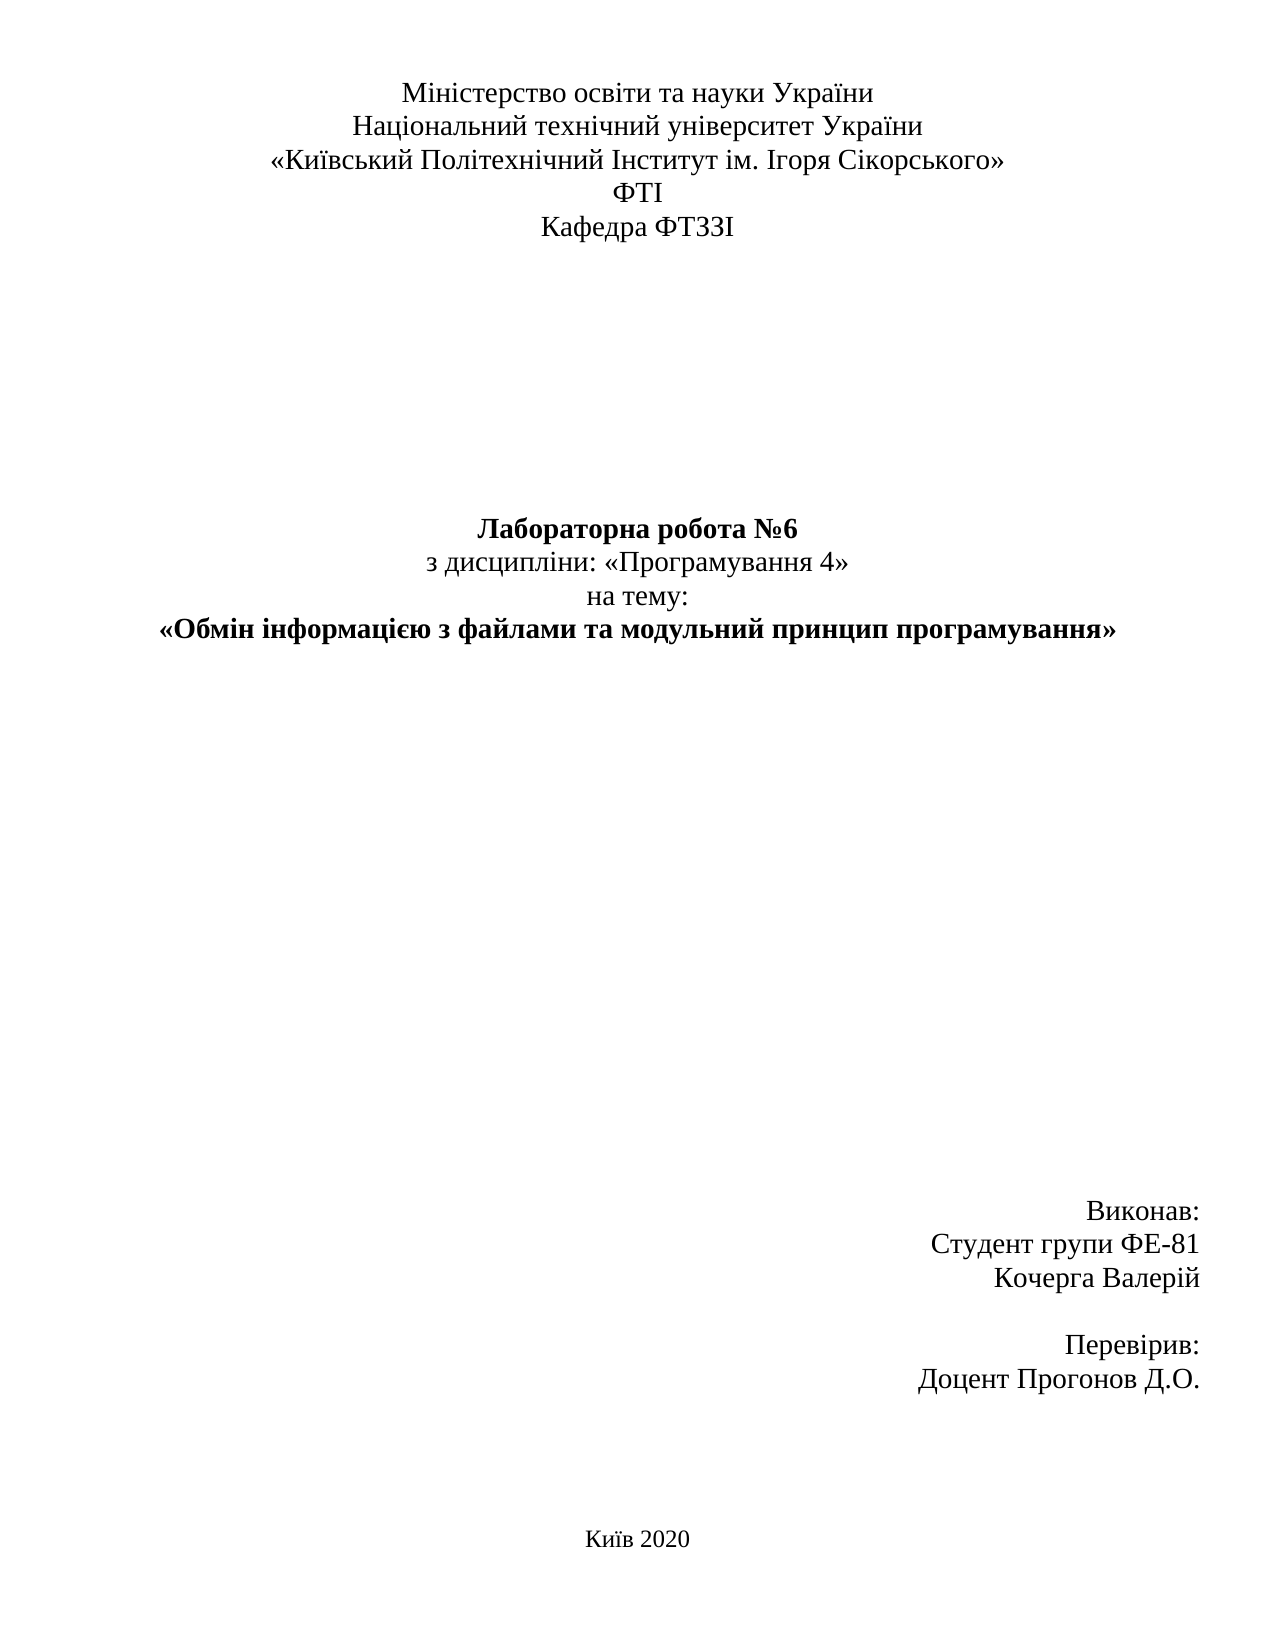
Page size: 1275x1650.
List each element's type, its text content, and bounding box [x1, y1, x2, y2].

text «Київський Політехнічний Інститут ім. Ігоря Сікорського» [75, 142, 1200, 176]
text Кафедра ФТЗЗІ [75, 209, 1200, 243]
text ФТІ [75, 176, 1200, 209]
text Виконав: [75, 1193, 1200, 1227]
text Доцент Прогонов Д.О. [75, 1361, 1200, 1394]
text Перевірив: [75, 1327, 1200, 1361]
text Лабораторна робота №6 [75, 511, 1200, 544]
subtitle на тему: [75, 578, 1200, 612]
text Кочерга Валерій [75, 1260, 1200, 1294]
text Міністерство освіти та науки України [75, 75, 1200, 108]
text Національний технічний університет України [75, 108, 1200, 142]
subtitle «Обмін інформацією з файлами та модульний принцип програмування» [75, 612, 1200, 645]
text з дисципліни: «Програмування 4» [75, 544, 1200, 578]
text Київ 2020 [75, 1524, 1200, 1552]
text Студент групи ФЕ-81 [75, 1227, 1200, 1260]
